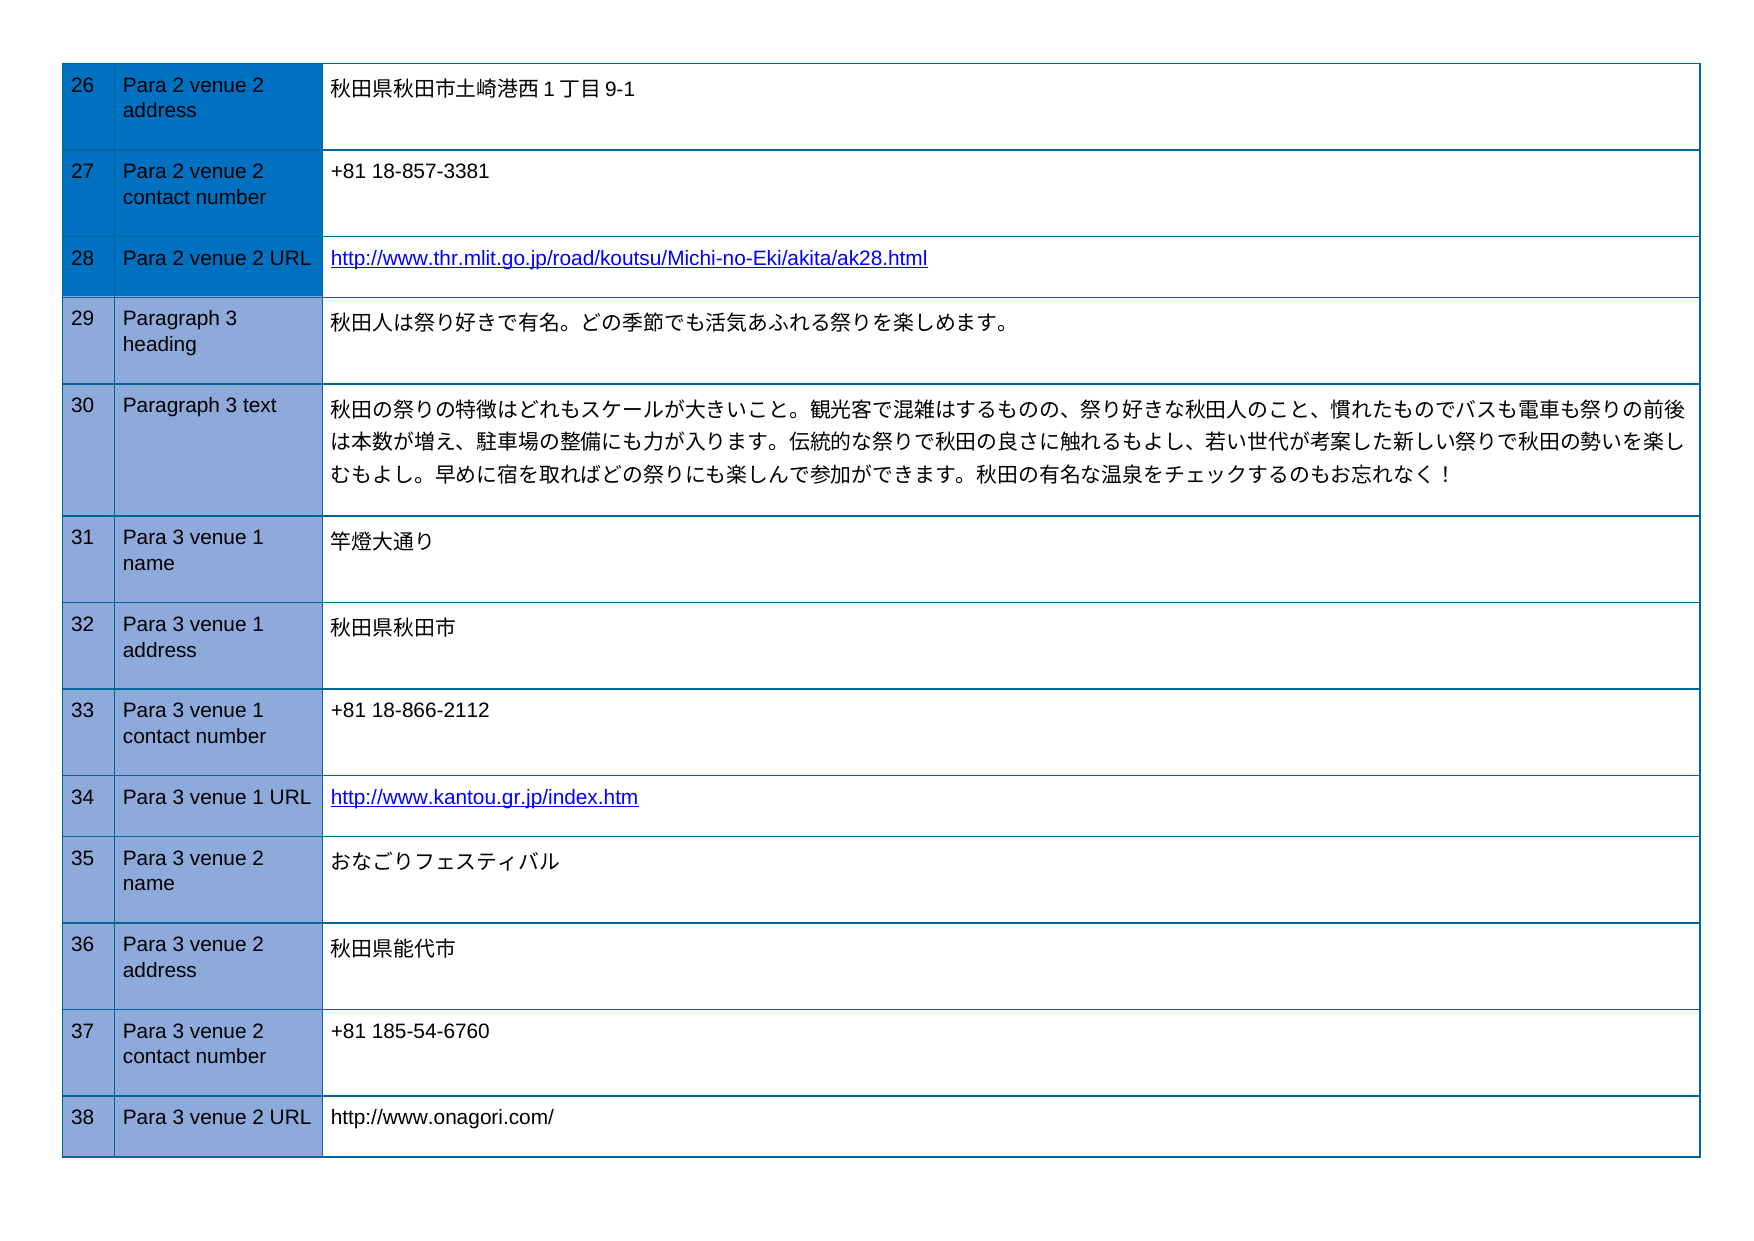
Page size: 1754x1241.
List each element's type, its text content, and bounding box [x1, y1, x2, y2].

table_cell 秋田県秋田市土崎港西1丁目9-1 [323, 64, 1699, 149]
table_cell Para 2 venue 2 URL [115, 237, 322, 296]
table_cell +81 18-866-2112 [323, 690, 1699, 775]
table_cell 35 [63, 837, 114, 922]
table_cell +81 18-857-3381 [323, 151, 1699, 236]
table_cell Para 3 venue 2 contact number [115, 1010, 322, 1095]
table_cell Para 2 venue 2 contact number [115, 151, 322, 236]
table_cell 36 [63, 924, 114, 1009]
table_cell Para 3 venue 1 contact number [115, 690, 322, 775]
table_cell +81 185-54-6760 [323, 1010, 1699, 1095]
table_cell 竿燈大通り [323, 517, 1699, 602]
table_cell http://www.kantou.gr.jp/index.htm [323, 776, 1699, 836]
table_cell 27 [63, 151, 114, 236]
table_cell おなごりフェスティバル [323, 837, 1699, 922]
table_cell 30 [63, 385, 114, 515]
table_cell 28 [63, 237, 114, 296]
table_cell 33 [63, 690, 114, 775]
table_cell 秋田の祭りの特徴はどれもスケールが大きいこと。観光客で混雑はするものの、祭り好きな秋田人のこと、慣れたものでバスも電車も祭りの前後は本数が増え、駐車場の整備にも力が入ります。伝統的な祭りで秋田の良さに触れるもよし、若い世代が考案した新しい祭りで秋田の勢いを楽しむもよし。早めに宿を取ればどの祭りにも楽しんで参加ができます。秋田の有名な温泉をチェックするのもお忘れなく！ [323, 385, 1699, 515]
table_cell http://www.thr.mlit.go.jp/road/koutsu/Michi-no-Eki/akita/ak28.html [323, 237, 1699, 296]
table_cell Para 3 venue 2 name [115, 837, 322, 922]
table_cell Para 2 venue 2 address [115, 64, 322, 149]
table_cell 34 [63, 776, 114, 836]
table_cell 37 [63, 1010, 114, 1095]
table_cell 29 [63, 298, 114, 383]
table_cell Para 3 venue 2 URL [115, 1097, 322, 1156]
table_cell Paragraph 3 heading [115, 298, 322, 383]
table_cell Para 3 venue 1 address [115, 603, 322, 688]
table_cell Para 3 venue 1 URL [115, 776, 322, 836]
table_cell Para 3 venue 1 name [115, 517, 322, 602]
table_cell 31 [63, 517, 114, 602]
table_cell 秋田人は祭り好きで有名。どの季節でも活気あふれる祭りを楽しめます。 [323, 298, 1699, 383]
table_cell Para 3 venue 2 address [115, 924, 322, 1009]
table_cell 秋田県能代市 [323, 924, 1699, 1009]
table_cell 秋田県秋田市 [323, 603, 1699, 688]
table_cell 38 [63, 1097, 114, 1156]
table_cell http://www.onagori.com/ [323, 1097, 1699, 1156]
table_cell Paragraph 3 text [115, 385, 322, 515]
table_cell 26 [63, 64, 114, 149]
table_cell 32 [63, 603, 114, 688]
